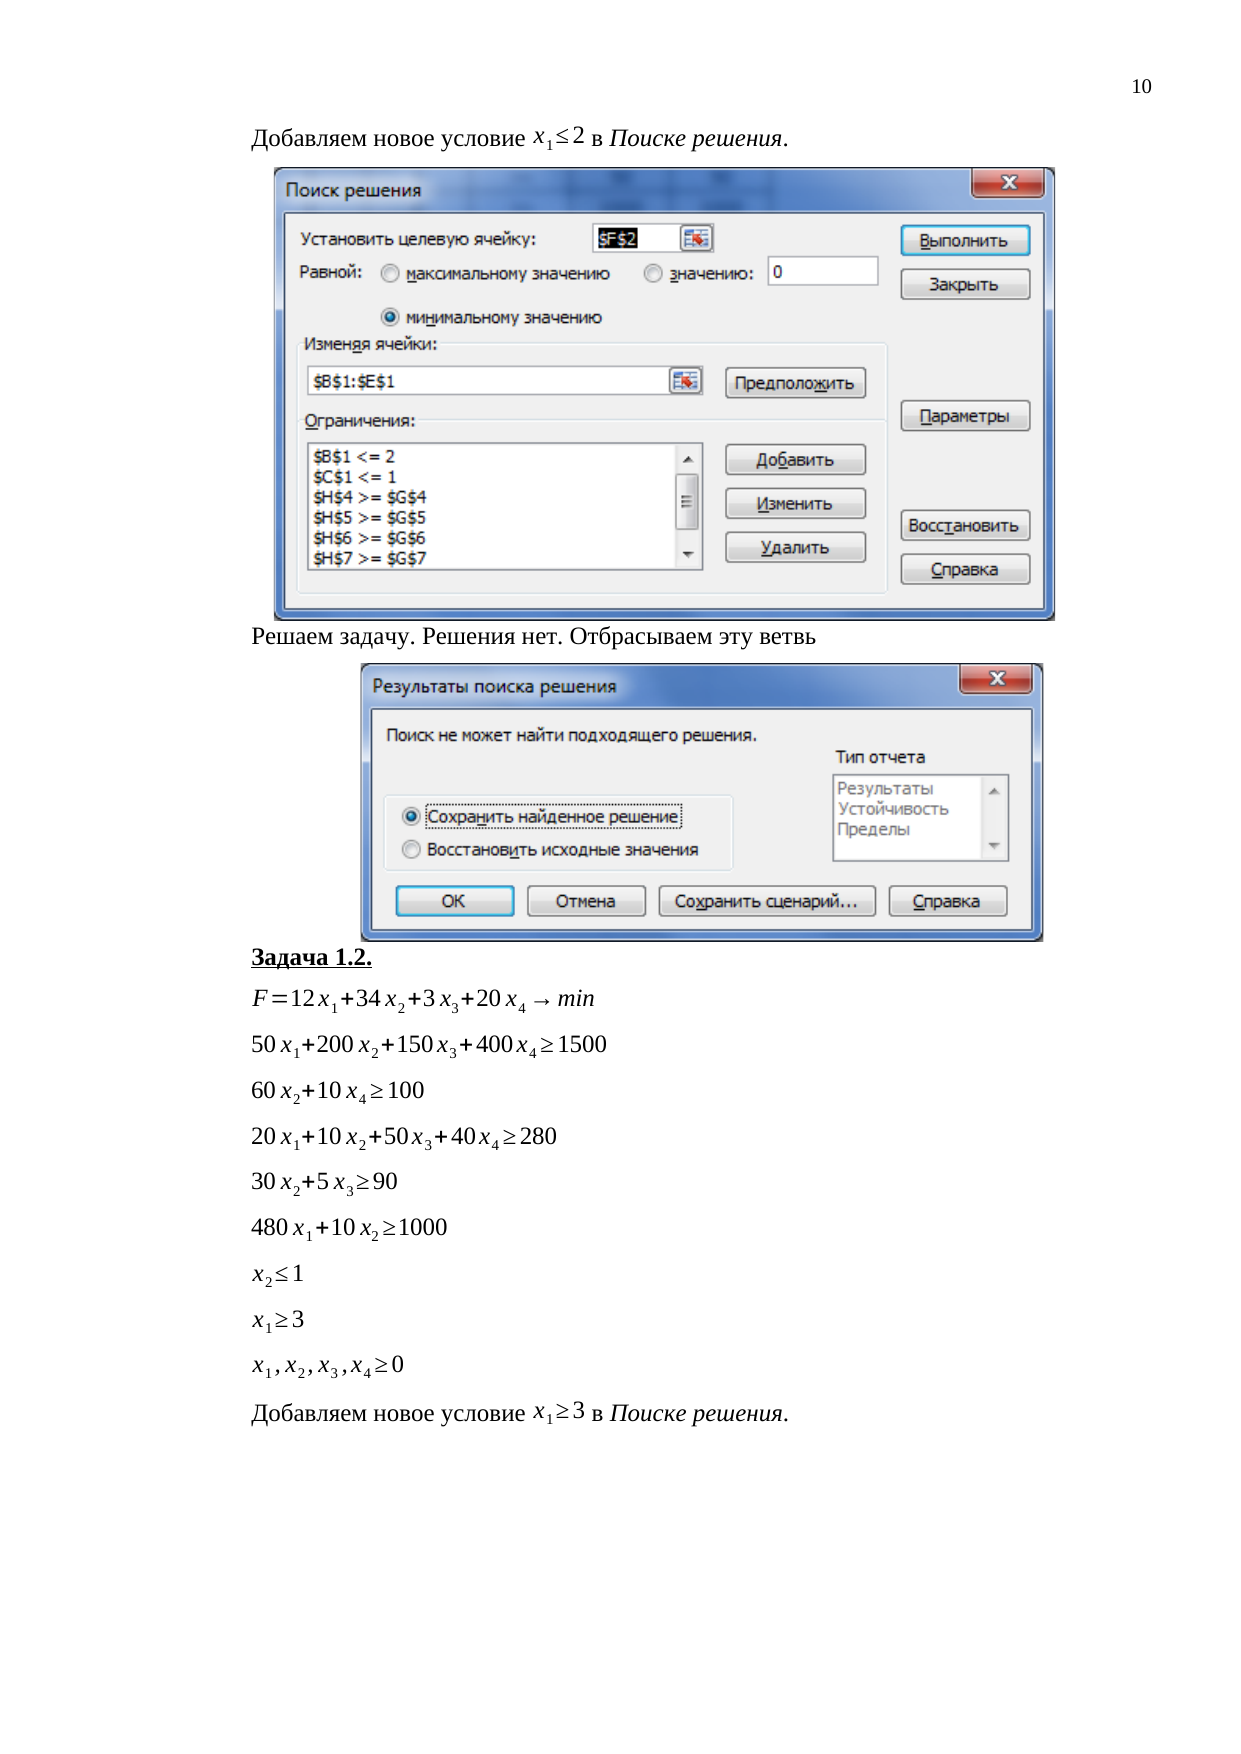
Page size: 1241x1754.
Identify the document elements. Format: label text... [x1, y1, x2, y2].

text Задача 1.2. [177, 942, 1152, 971]
text Решаем задачу. Решения нет. Отбрасываем эту ветвь [177, 621, 1152, 649]
picture [273, 167, 1055, 621]
text Добавляем новое условие в Поиске решения. [177, 122, 1152, 153]
picture [360, 663, 1044, 942]
text Добавляем новое условие в Поиске решения. [177, 1397, 1152, 1428]
